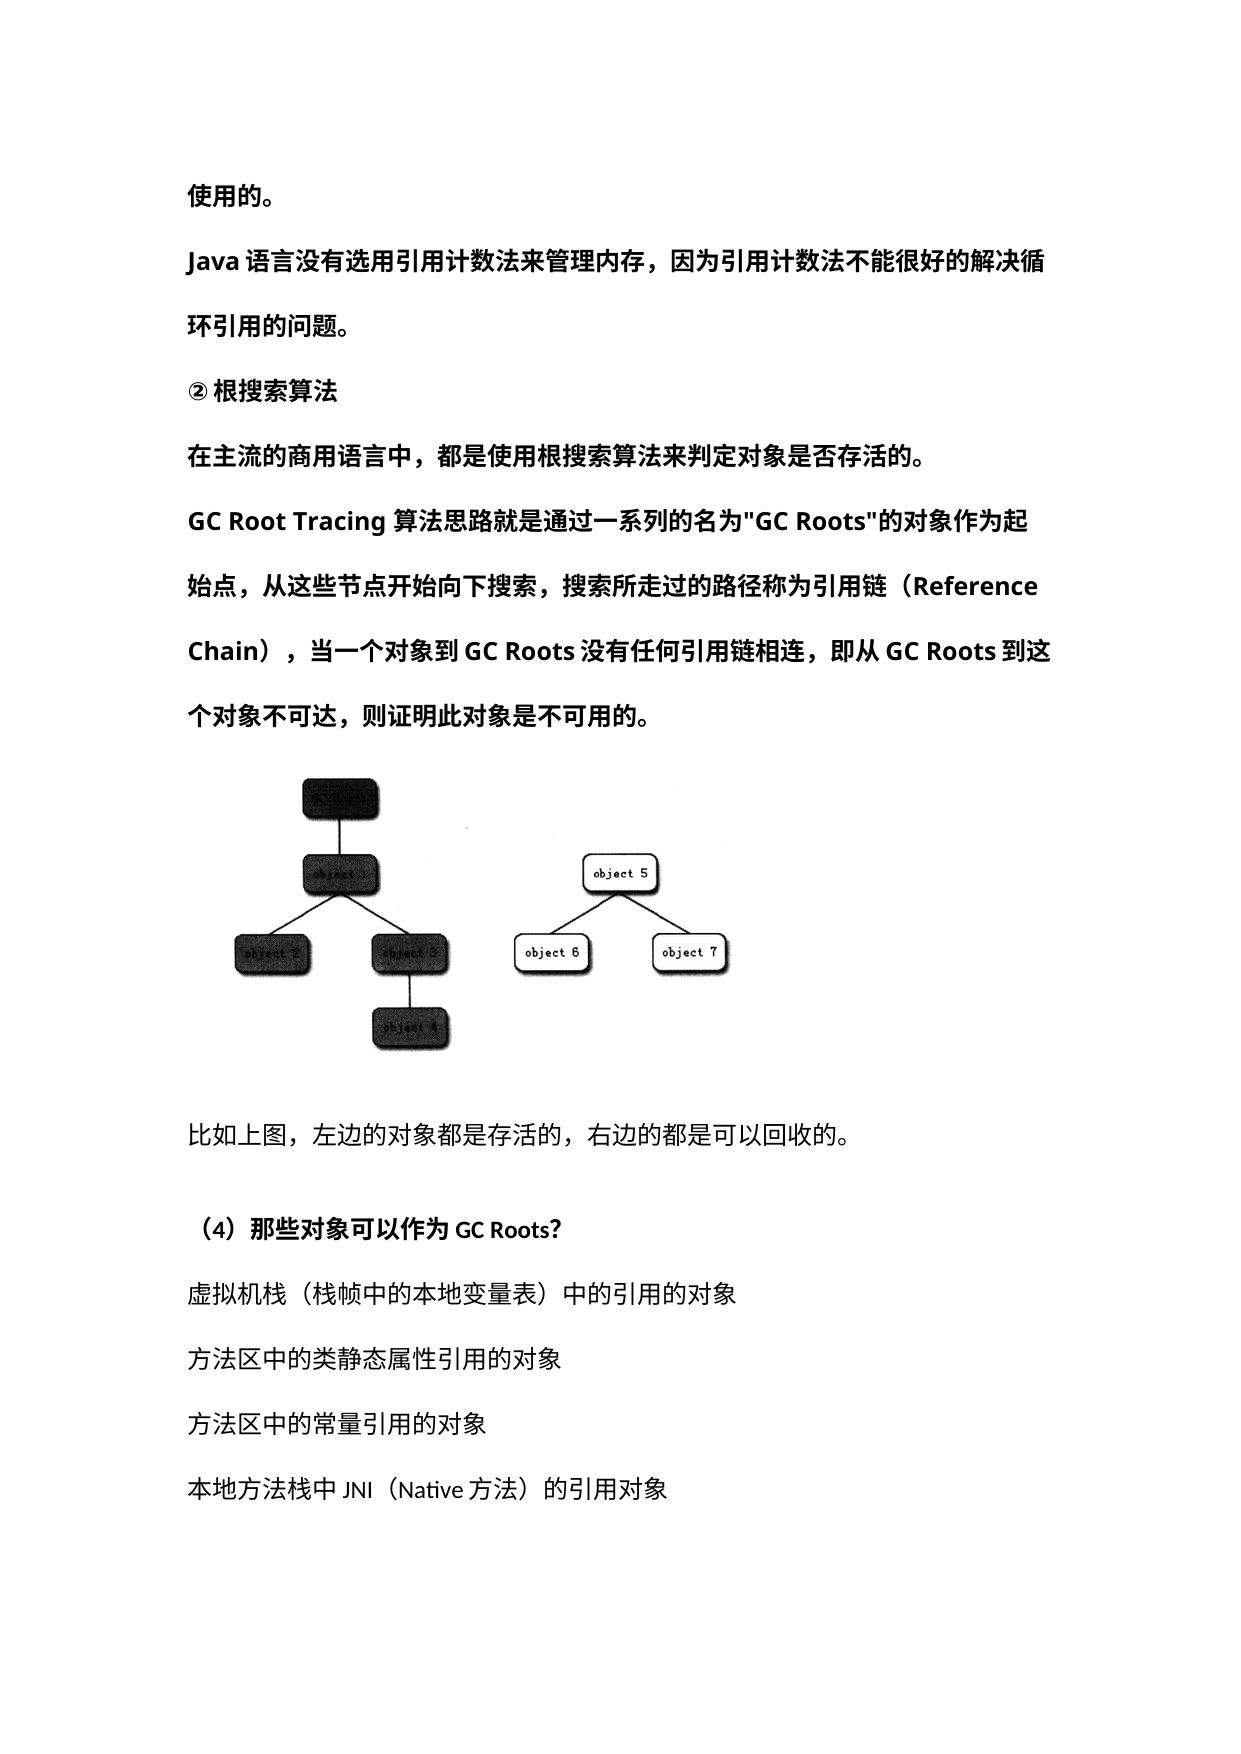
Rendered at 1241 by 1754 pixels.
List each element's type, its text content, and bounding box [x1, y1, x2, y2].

text 比如上图，左边的对象都是存活的，右边的都是可以回收的。 [187, 1101, 1053, 1166]
text （4）那些对象可以作为GC Roots？ 虚拟机栈（栈帧中的本地变量表）中的引用的对象 方法区中的类静态属性引用的对象 方法区中的常量引用的对象 本地方法栈中JNI（Native方法）的引用对象 [187, 1195, 1053, 1520]
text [187, 162, 1053, 1072]
picture [187, 752, 777, 1067]
